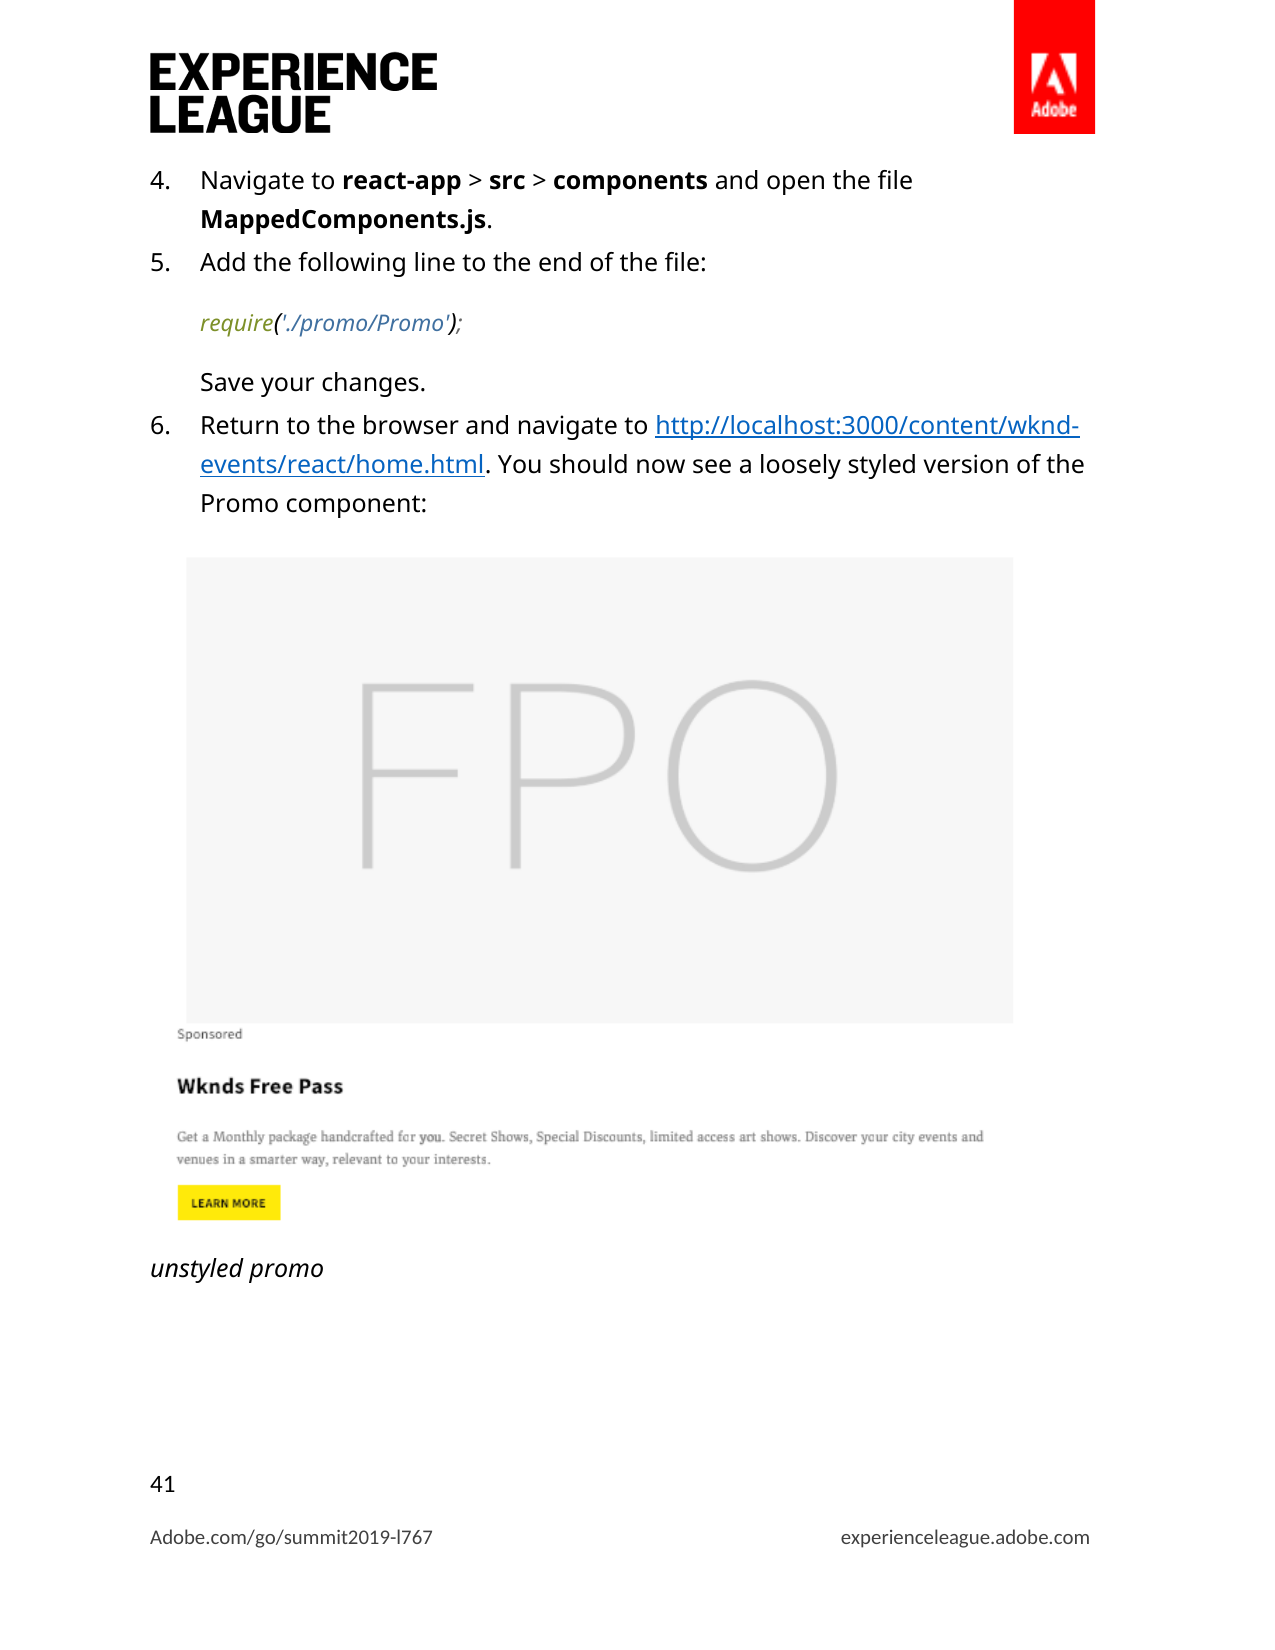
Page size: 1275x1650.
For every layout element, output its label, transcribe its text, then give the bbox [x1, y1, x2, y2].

text unstyled promo [150, 1251, 1125, 1285]
list Return to the browser and navigate to http://localhost:3000/content/wknd-events/react/home.html. You should now see a loosely styled version of the Promo component: [150, 408, 1125, 520]
list Add the following line to the end of the file: [150, 245, 1125, 279]
list Navigate to react-app > src > components and open the file MappedComponents.js. [150, 163, 1125, 236]
list Save your changes. [150, 365, 1125, 399]
list require('./promo/Promo'); [150, 305, 1125, 339]
picture [150, 546, 1025, 1226]
picture [1013, 0, 1096, 134]
